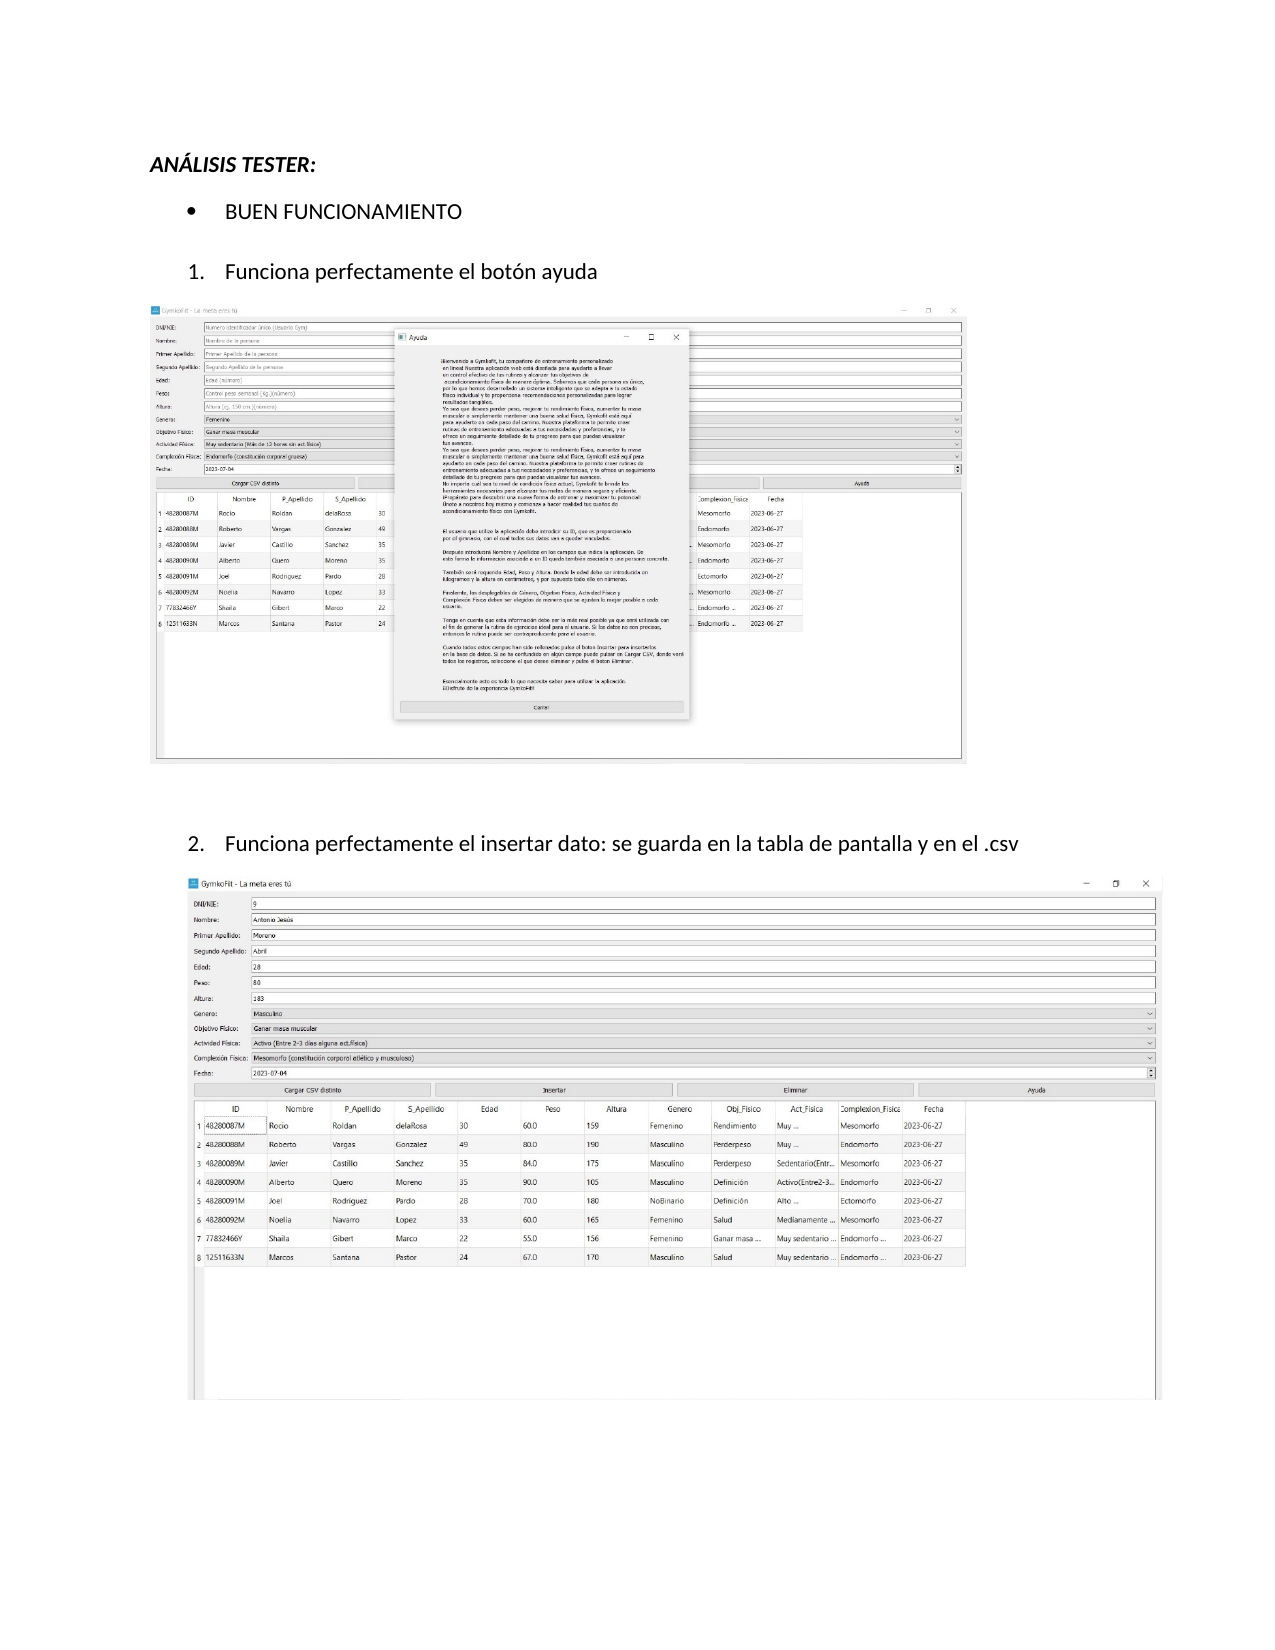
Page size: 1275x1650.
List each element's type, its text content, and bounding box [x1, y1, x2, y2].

list Funciona perfectamente el botón ayuda [187, 257, 1125, 285]
list BUEN FUNCIONAMIENTO [187, 197, 1125, 225]
list Funciona perfectamente el insertar dato: se guarda en la tabla de pantalla y en el .csv [187, 829, 1125, 857]
picture [187, 876, 1163, 1400]
text ANÁLISIS TESTER: [150, 150, 1125, 178]
picture [150, 304, 967, 764]
